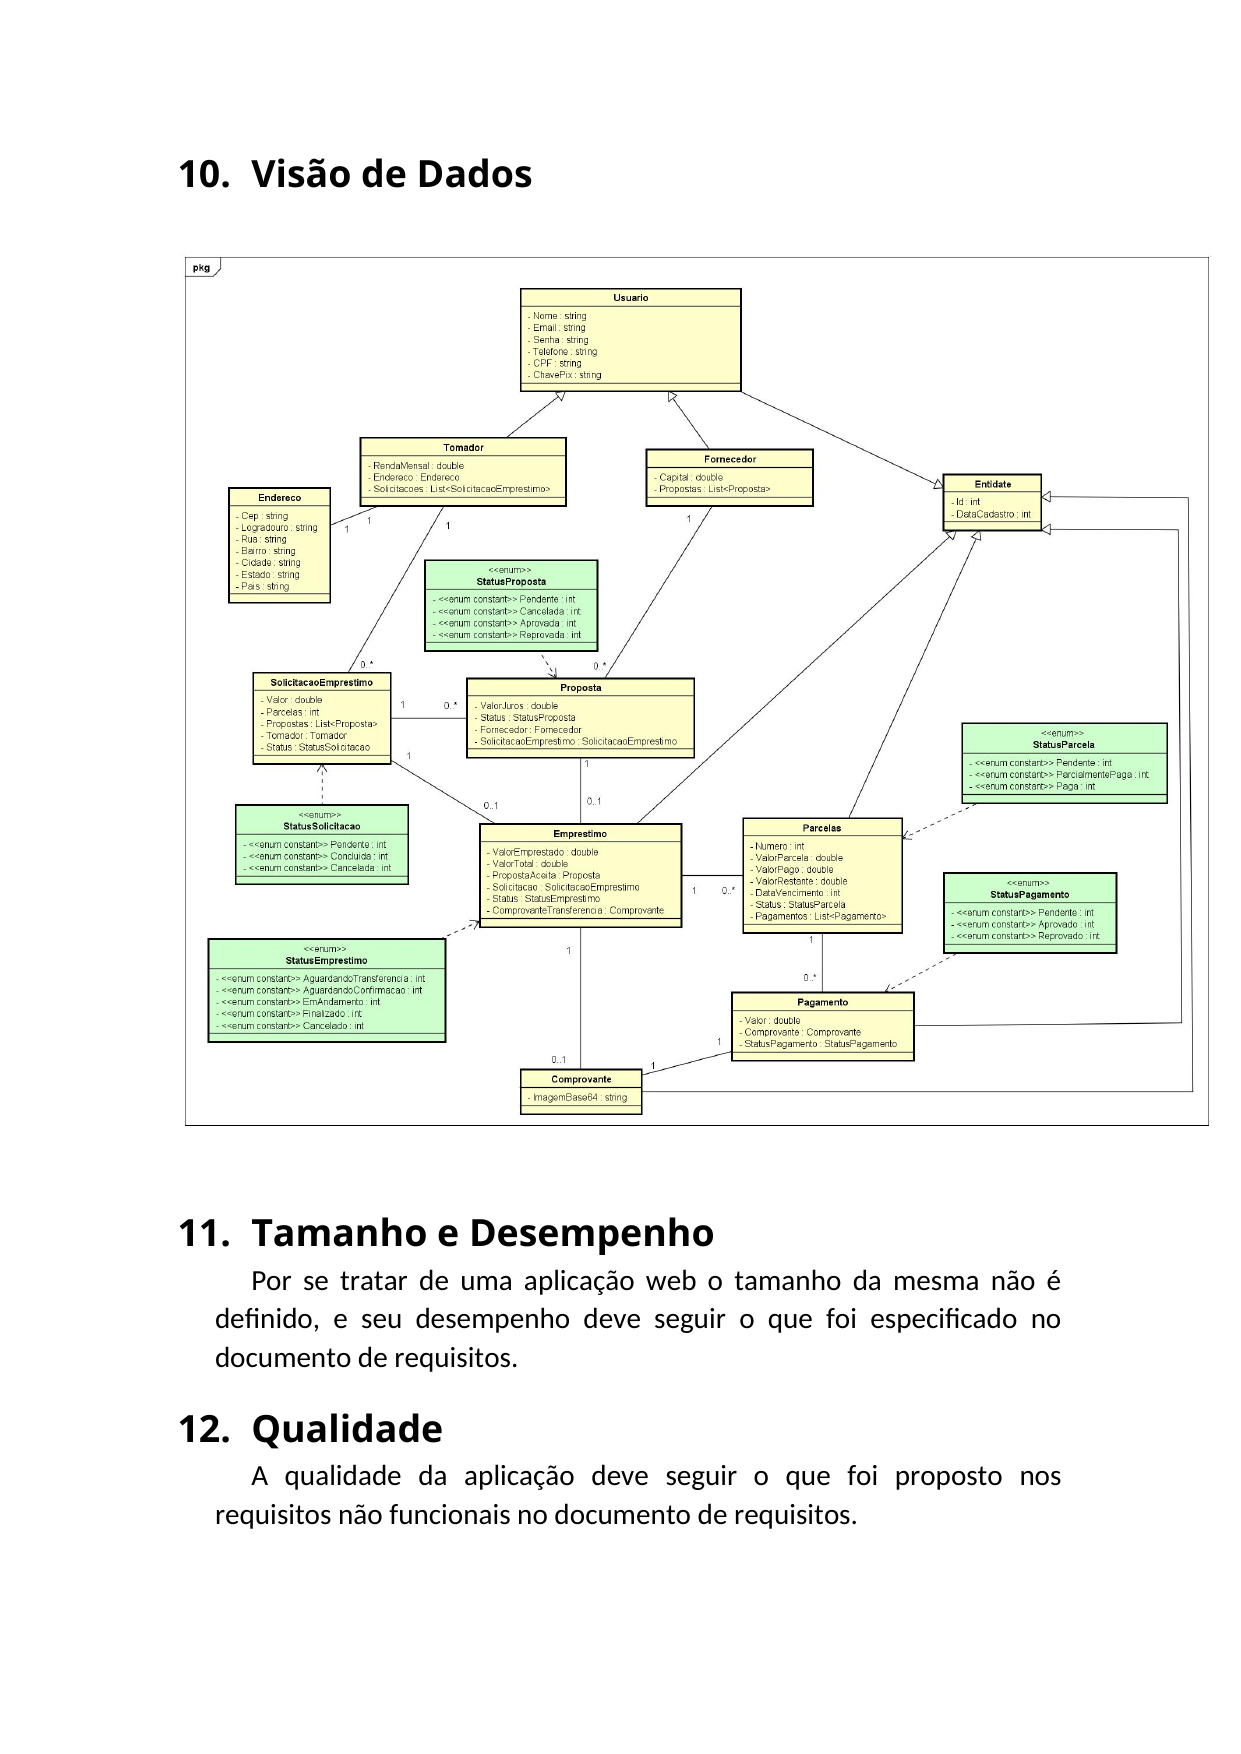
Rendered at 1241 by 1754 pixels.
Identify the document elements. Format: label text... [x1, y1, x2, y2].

subtitle Qualidade [177, 1402, 1063, 1453]
list Por se tratar de uma aplicação web o tamanho da mesma não é definido, e seu desempenho deve seguir o que foi especificado no documento de requisitos. [215, 1262, 1063, 1374]
list A qualidade da aplicação deve seguir o que foi proposto nos requisitos não funcionais no documento de requisitos. [215, 1457, 1063, 1531]
subtitle Tamanho e Desempenho [177, 1207, 1063, 1258]
subtitle Visão de Dados [177, 148, 1063, 199]
picture [177, 249, 1215, 1133]
